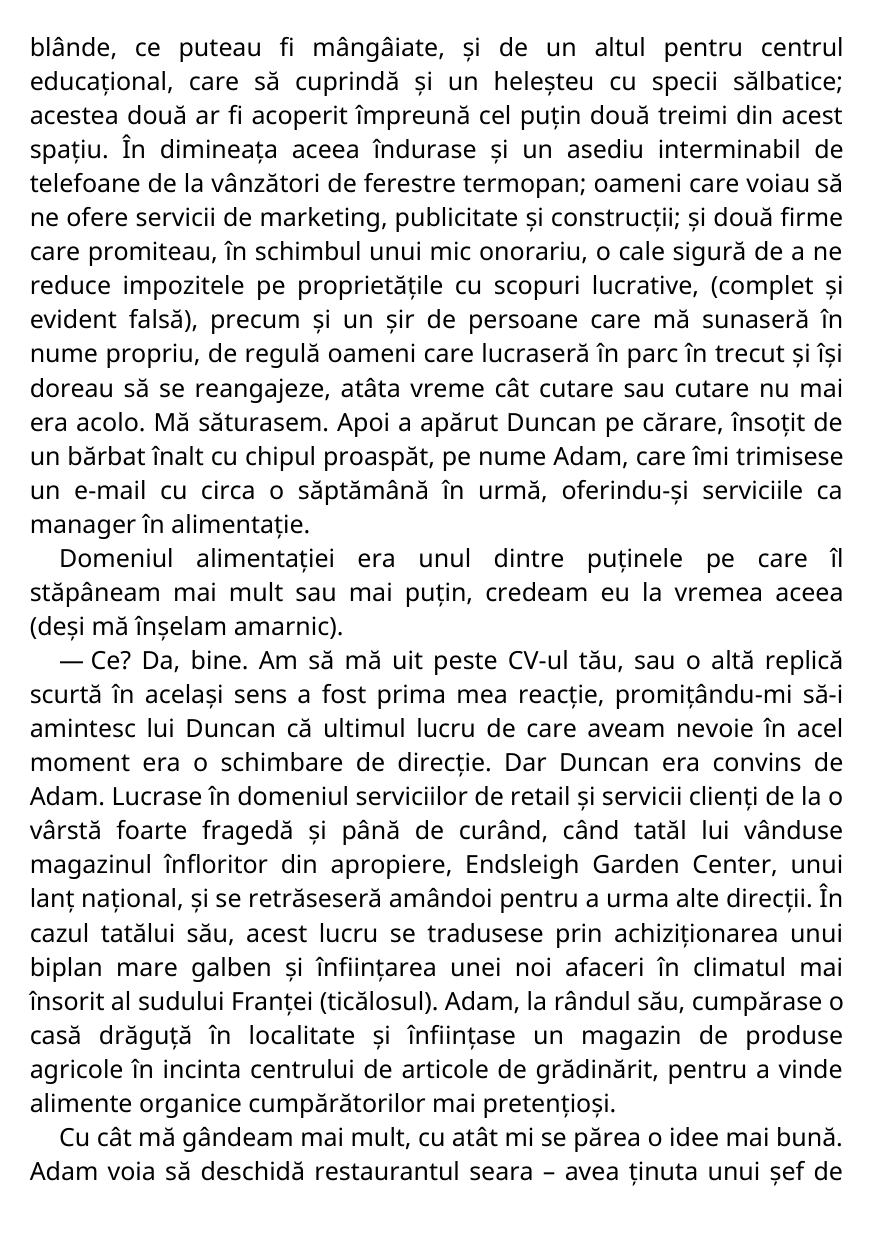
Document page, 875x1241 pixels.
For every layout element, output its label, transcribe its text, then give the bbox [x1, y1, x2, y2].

text — Ce? Da, bine. Am să mă uit peste CV-ul tău, sau o altă replică scurtă în acelaşi sens a fost prima mea reacţie, promiţându-mi să-i amintesc lui Duncan că ultimul lucru de care aveam nevoie în acel moment era o schimbare de direcţie. Dar Duncan era convins de Adam. Lucrase în domeniul serviciilor de retail şi servicii clienţi de la o vârstă foarte fragedă şi până de curând, când tatăl lui vânduse magazinul înfloritor din apropiere, Endsleigh Garden Center, unui lanţ naţional, şi se retrăseseră amândoi pentru a urma alte direcţii. În cazul tatălui său, acest lucru se tradusese prin achiziţionarea unui biplan mare galben şi înfiinţarea unei noi afaceri în climatul mai însorit al sudului Franţei (ticălosul). Adam, la rândul său, cumpărase o casă drăguţă în localitate şi înfiinţase un magazin de produse agricole în incinta centrului de articole de grădinărit, pentru a vinde alimente organice cumpărătorilor mai pretenţioşi. [29, 643, 844, 1119]
text Domeniul alimentaţiei era unul dintre puţinele pe care îl stăpâneam mai mult sau mai puţin, credeam eu la vremea aceea (deşi mă înşelam amarnic). [29, 541, 844, 643]
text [29, 29, 844, 541]
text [29, 1119, 844, 1188]
